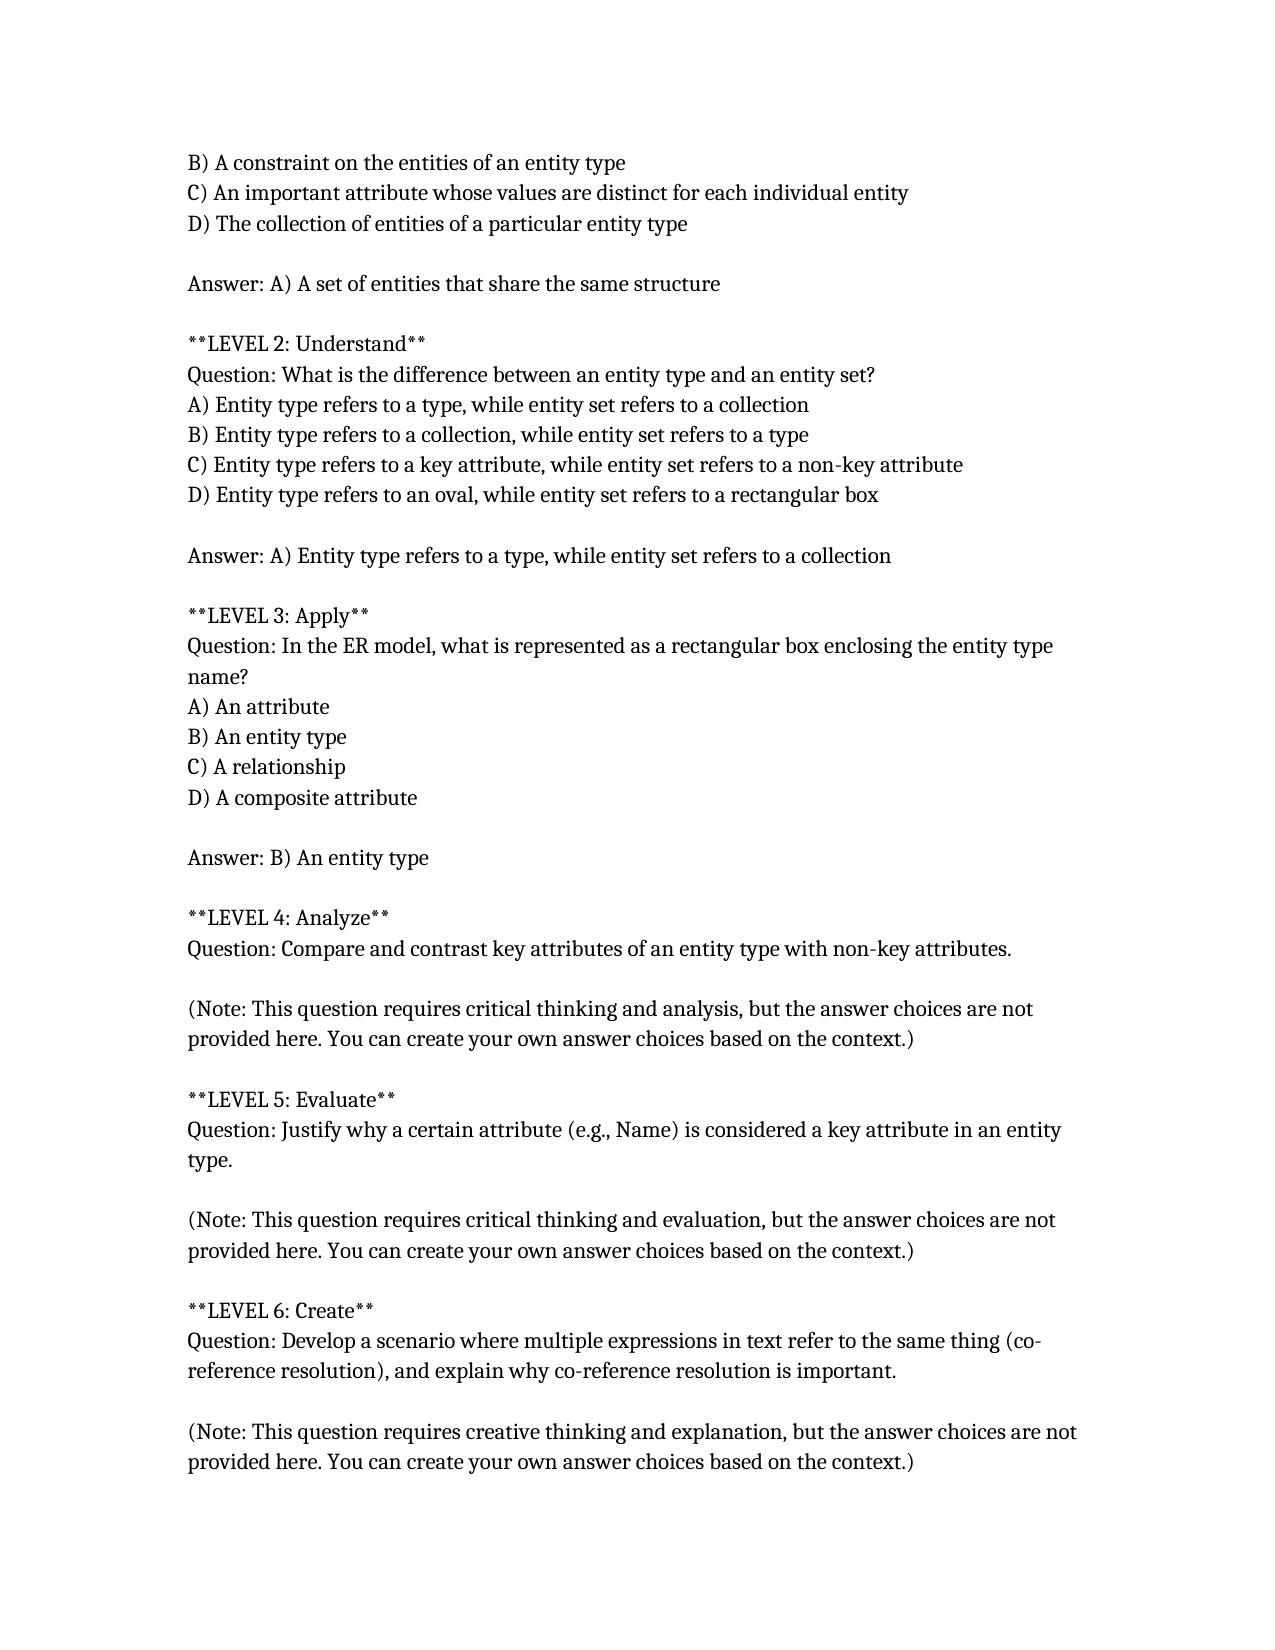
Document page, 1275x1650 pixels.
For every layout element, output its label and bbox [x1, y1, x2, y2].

text [187, 150, 1087, 1475]
